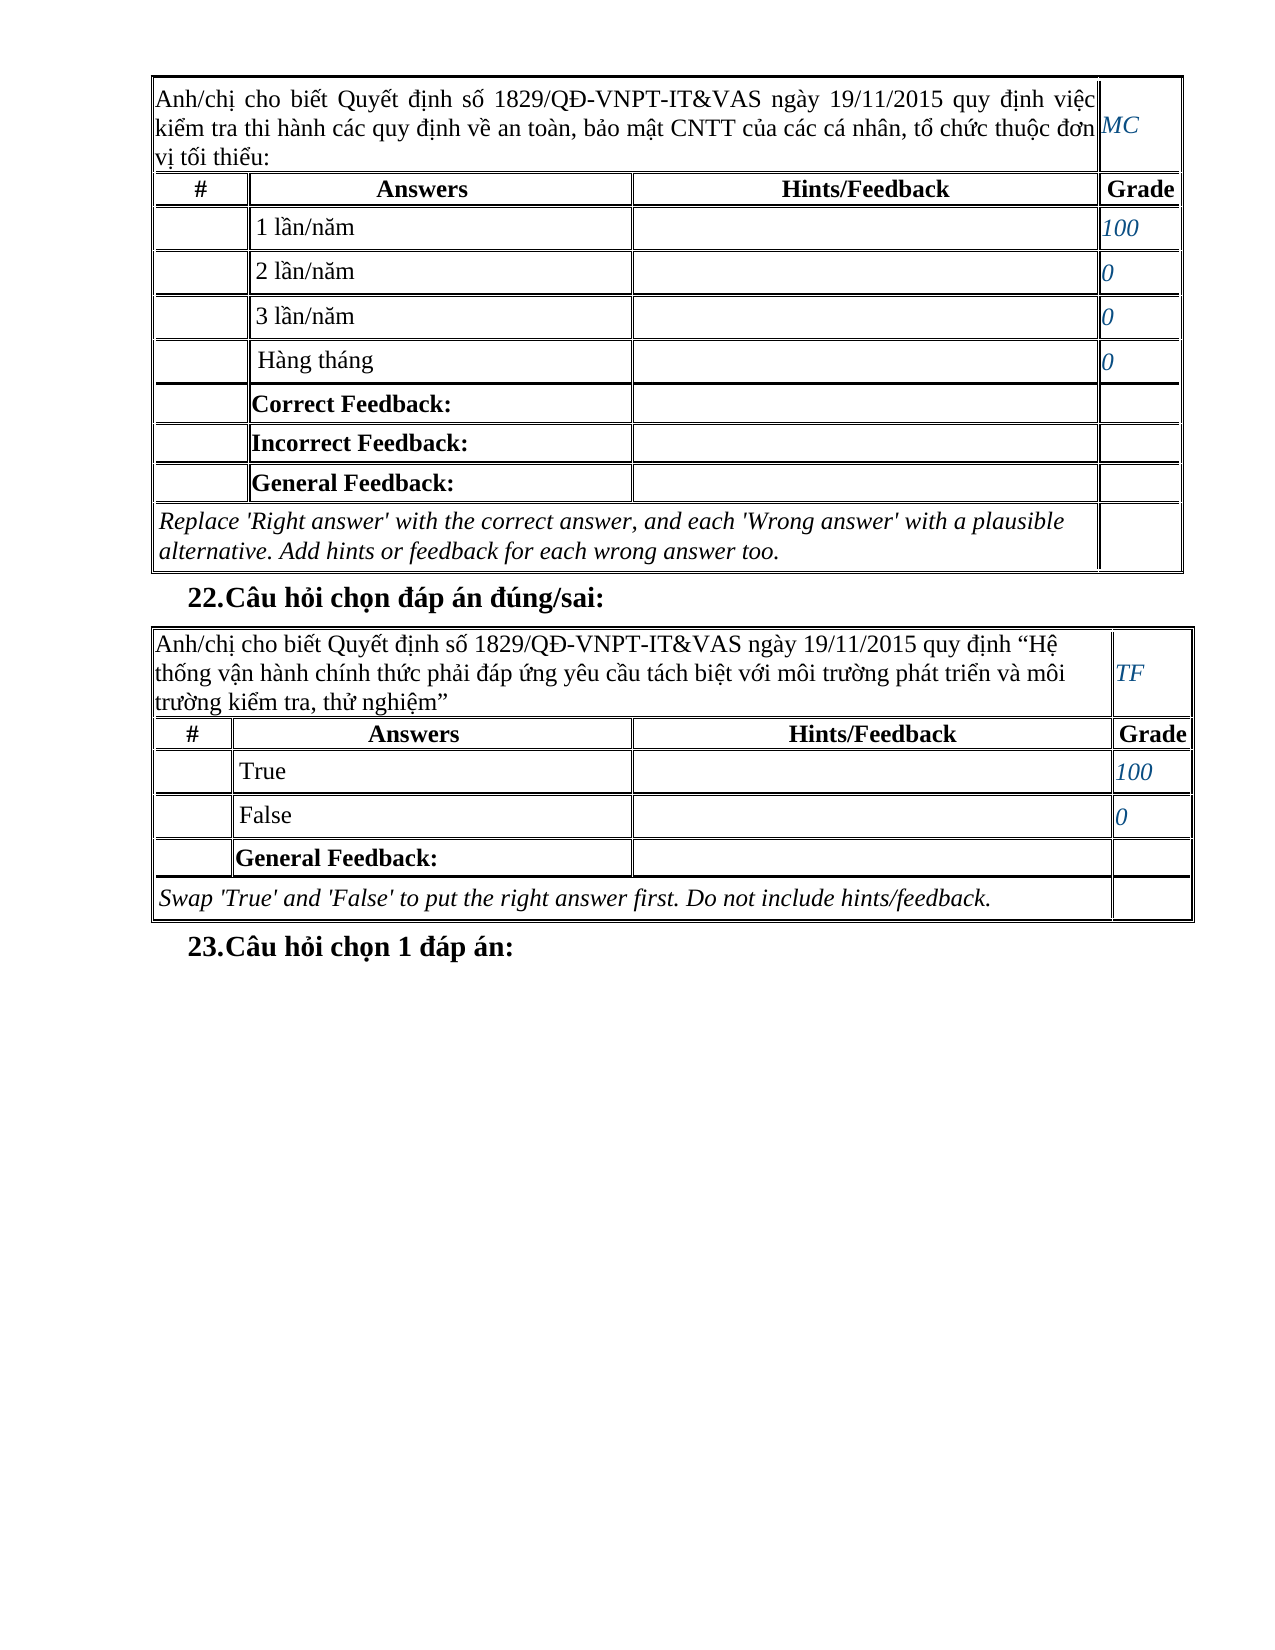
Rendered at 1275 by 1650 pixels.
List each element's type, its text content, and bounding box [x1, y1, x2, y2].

table_cell Incorrect Feedback: [251, 425, 631, 461]
table_cell [154, 204, 247, 248]
table_cell [634, 796, 1111, 837]
table_header Anh/chị cho biết Quyết định số 1829/QĐ-VNPT-IT&VAS ngày 19/11/2015 quy định “Hệ thống vận hành chính thức phải đáp ứng yêu cầu tách biệt với môi trường phát triển và môi trường kiểm tra, thử nghiệm” [154, 630, 1113, 716]
table_cell Grade [1099, 171, 1182, 204]
table_cell [154, 249, 247, 293]
table_cell [634, 751, 1111, 792]
table_cell [152, 422, 249, 461]
table_cell Hints/Feedback [634, 174, 1097, 204]
table_cell 100 [1101, 204, 1181, 248]
table_cell [154, 461, 247, 501]
table_cell General Feedback: [234, 840, 631, 875]
table_cell Answers [251, 174, 631, 204]
table_cell 3 lần/năm [251, 297, 631, 337]
table_cell [634, 297, 1097, 337]
table_cell [152, 837, 232, 875]
table_cell 0 [1114, 792, 1192, 837]
table_cell 0 [1101, 249, 1181, 293]
table_cell [634, 425, 1097, 461]
table_header TF [1113, 630, 1191, 716]
table_cell Swap 'True' and 'False' to put the right answer first. Do not include hints/feedback. [154, 875, 1113, 919]
table_cell [1099, 501, 1182, 571]
table_cell Answers [234, 719, 631, 748]
table_cell [1101, 382, 1181, 422]
table_cell [634, 840, 1111, 875]
table_cell [152, 748, 232, 792]
table_cell 100 [1113, 748, 1193, 792]
table_cell [1113, 875, 1191, 919]
table_cell 0 [1101, 293, 1181, 337]
table_cell 0 [1101, 338, 1181, 382]
table_cell Grade [1113, 716, 1193, 748]
table_cell # [152, 716, 232, 748]
table_cell [634, 465, 1097, 501]
table_cell Correct Feedback: [251, 385, 631, 422]
table_cell 2 lần/năm [251, 252, 631, 293]
table_cell [154, 293, 247, 337]
table_cell [634, 208, 1097, 248]
table_cell 1 lần/năm [251, 208, 631, 248]
table_cell [634, 252, 1097, 293]
table_header Anh/chị cho biết Quyết định số 1829/QĐ-VNPT-IT&VAS ngày 19/11/2015 quy định việc kiểm tra thi hành các quy định về an toàn, bảo mật CNTT của các cá nhân, tổ chức thuộc đơn vị tối thiểu: [154, 77, 1099, 171]
table_cell # [152, 171, 249, 204]
table_cell True [234, 751, 631, 792]
list Câu hỏi chọn 1 đáp án: [187, 929, 1191, 962]
table_cell [154, 338, 247, 382]
table_cell [1099, 422, 1182, 461]
table_cell Hints/Feedback [634, 719, 1111, 748]
table_cell Replace 'Right answer' with the correct answer, and each 'Wrong answer' with a plausible alternative. Add hints or feedback for each wrong answer too. [152, 501, 1099, 571]
list Câu hỏi chọn đáp án đúng/sai: [187, 580, 1191, 614]
table_cell Hàng tháng [251, 341, 631, 382]
table_cell [154, 382, 247, 422]
table_header MC [1099, 78, 1181, 171]
table_cell General Feedback: [251, 465, 631, 501]
table_cell [634, 385, 1097, 422]
table_cell [634, 341, 1097, 382]
table_cell [1113, 837, 1193, 875]
table_cell False [234, 796, 631, 837]
table_cell [154, 792, 231, 837]
table_cell [1101, 461, 1181, 501]
